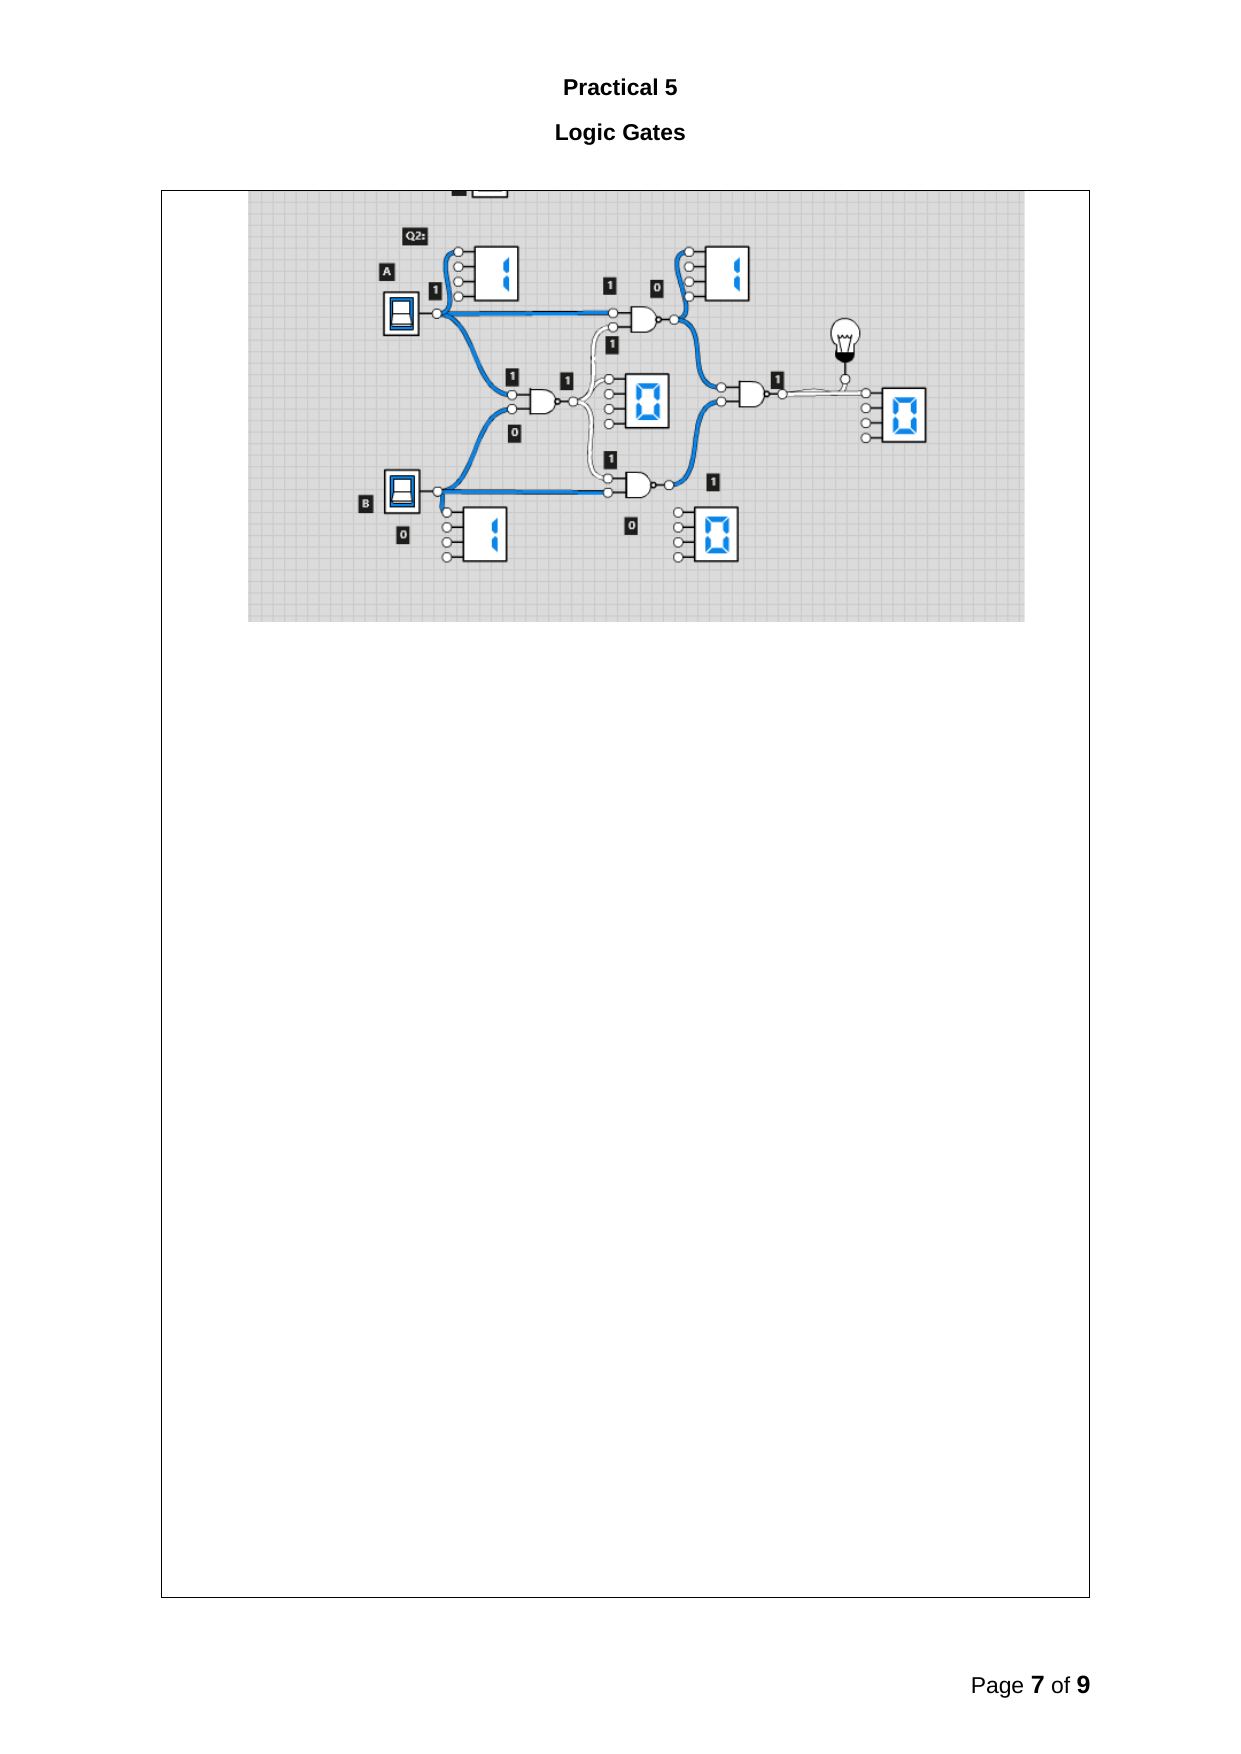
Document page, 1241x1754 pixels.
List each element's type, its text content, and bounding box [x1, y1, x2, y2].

picture [248, 191, 1025, 622]
